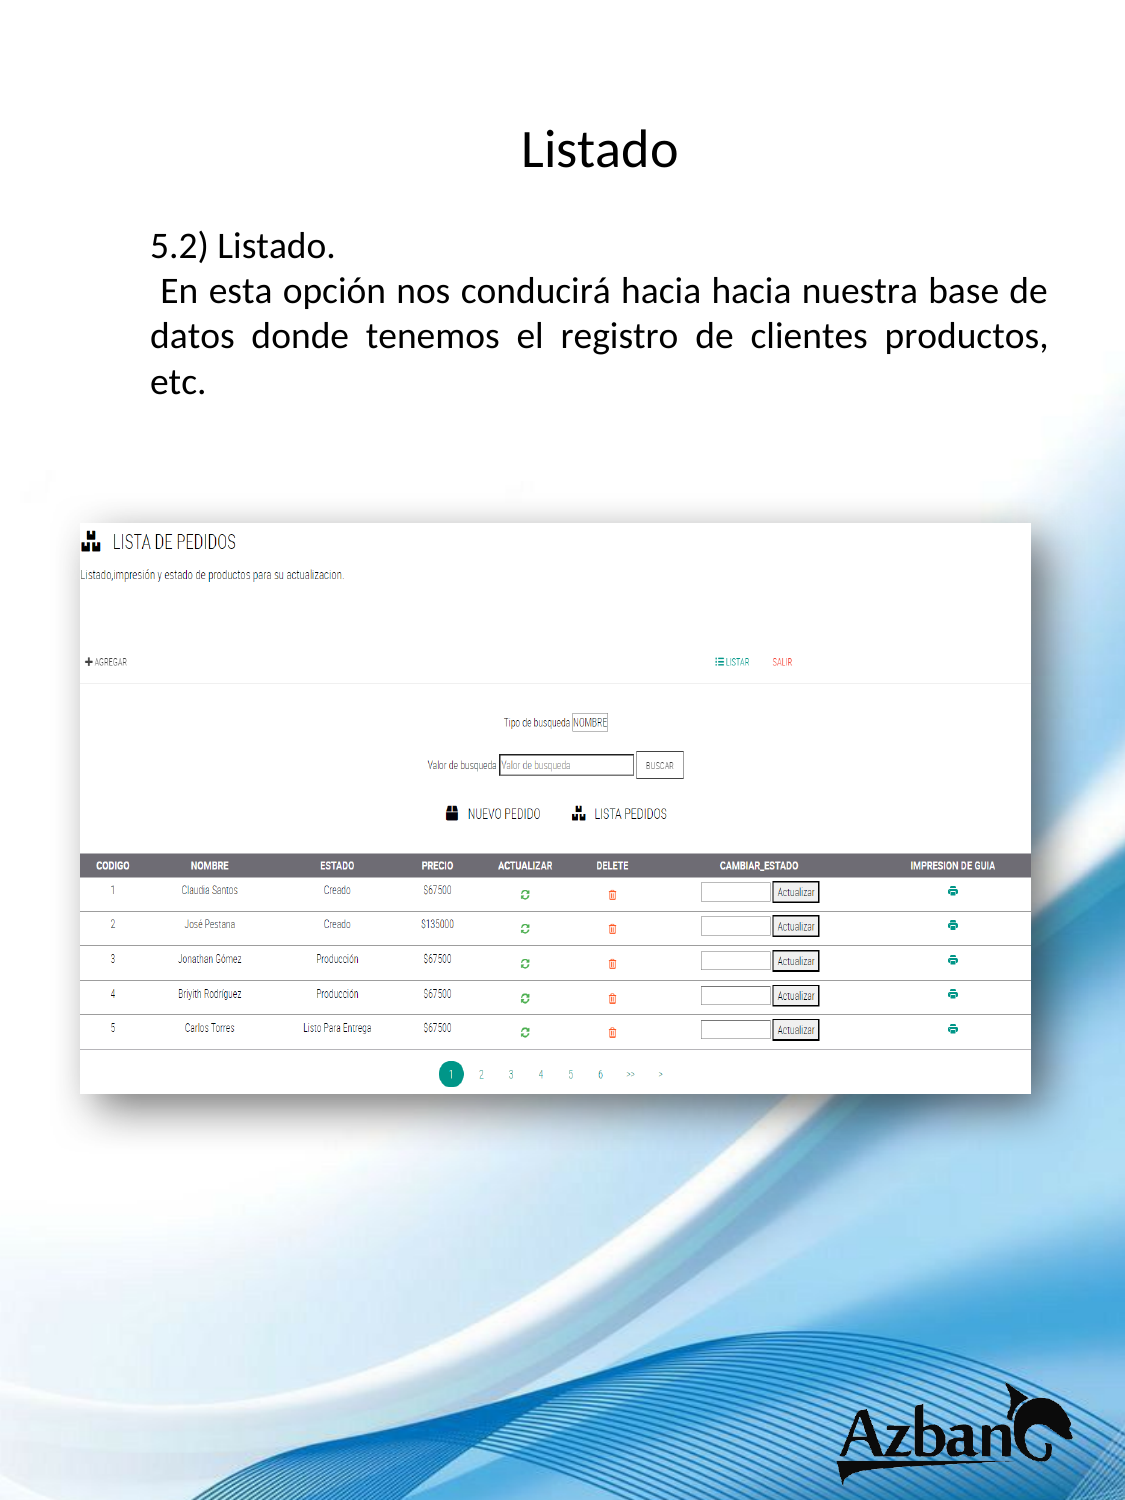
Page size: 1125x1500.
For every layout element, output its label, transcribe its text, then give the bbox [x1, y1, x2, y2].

list Listado [150, 131, 1050, 176]
picture [0, 28, 1125, 1500]
list 5.2) Listado. [150, 222, 1050, 267]
list En esta opción nos conducirá hacia hacia nuestra base de datos donde tenemos el registro de clientes productos, etc. [150, 267, 1050, 403]
